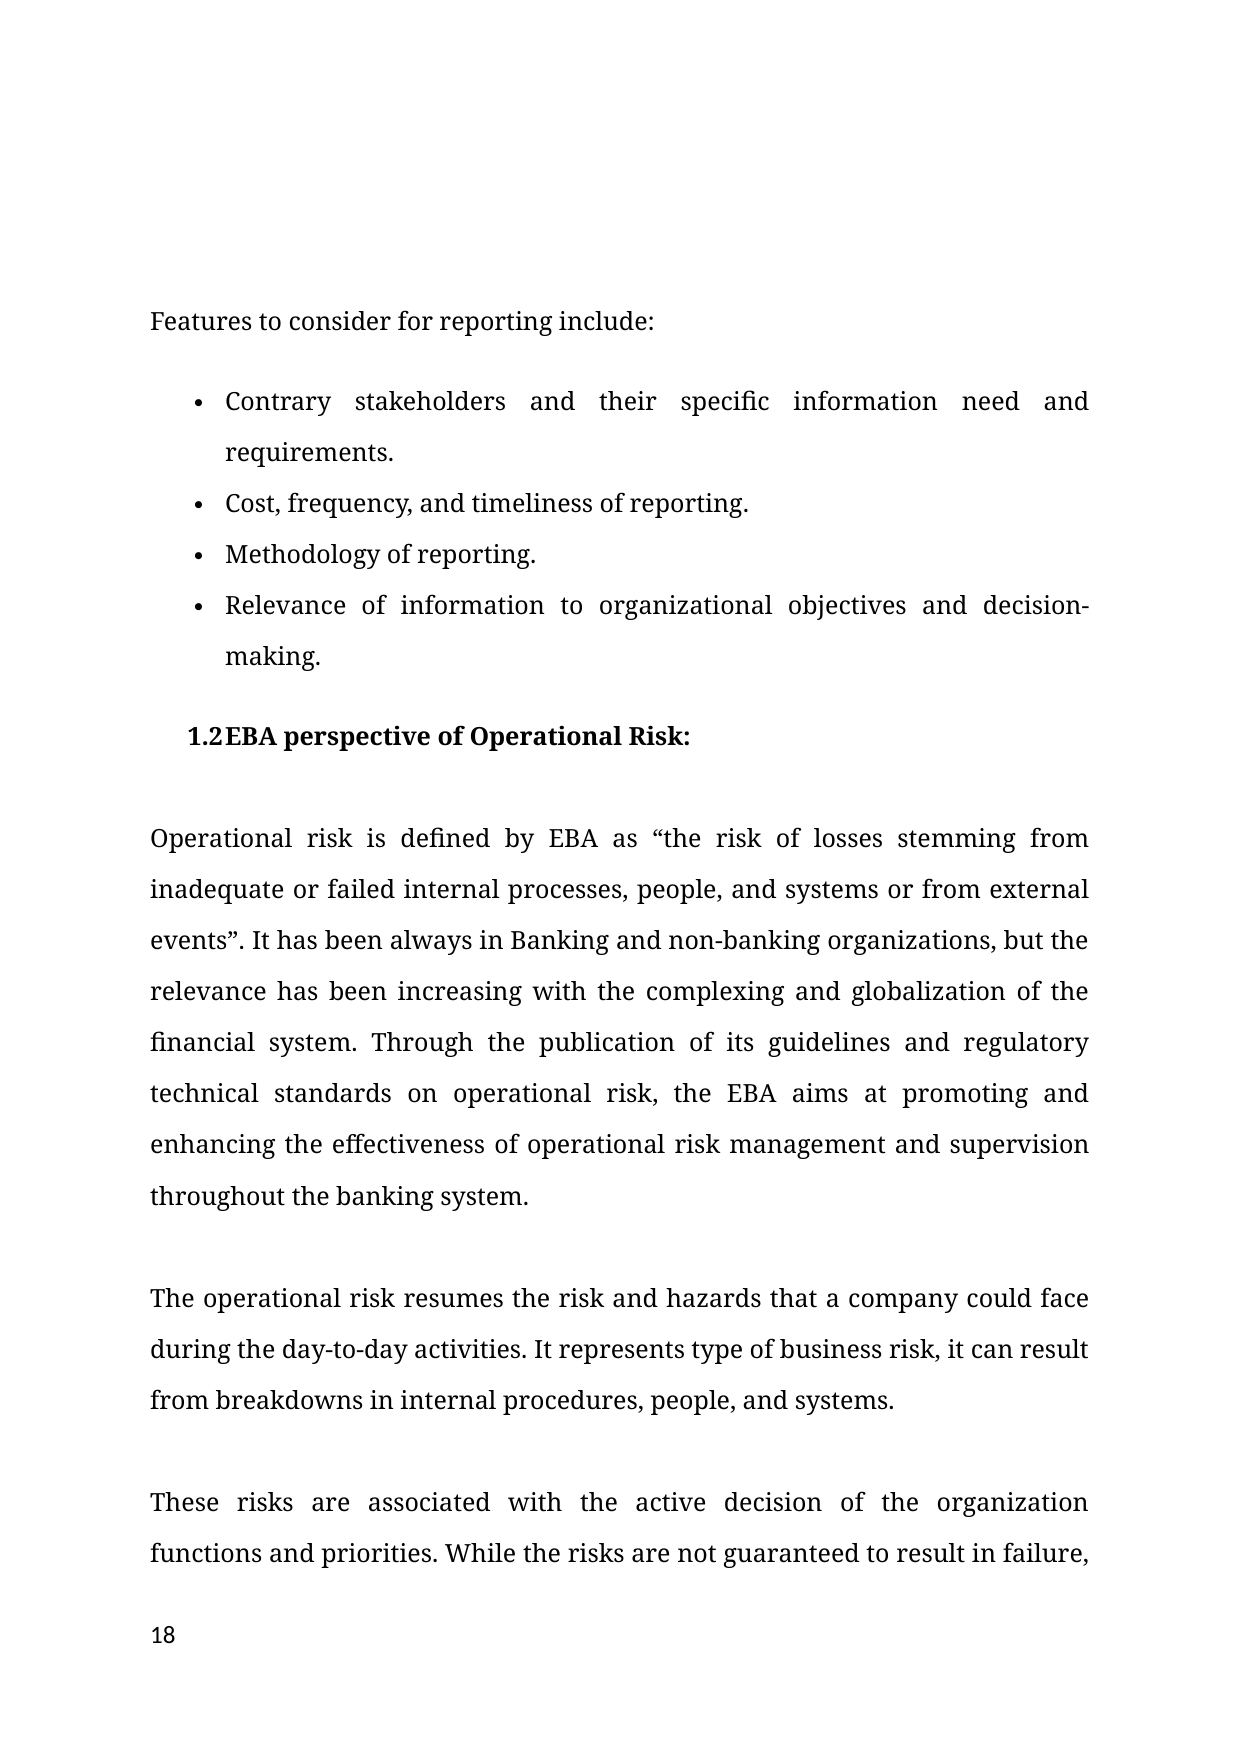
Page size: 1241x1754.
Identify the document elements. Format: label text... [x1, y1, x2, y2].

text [150, 1484, 1090, 1569]
text Features to consider for reporting include: [150, 303, 1090, 337]
list Cost, frequency, and timeliness of reporting. [195, 485, 1090, 519]
text The operational risk resumes the risk and hazards that a company could face during the day-to-day activities. It represents type of business risk, it can result from breakdowns in internal procedures, people, and systems. [150, 1280, 1090, 1416]
list Contrary stakeholders and their specific information need and requirements. [195, 383, 1090, 468]
text Operational risk is defined by EBA as “the risk of losses stemming from inadequate or failed internal processes, people, and systems or from external events”. It has been always in Banking and non-banking organizations, but the relevance has been increasing with the complexing and globalization of the financial system. Through the publication of its guidelines and regulatory technical standards on operational risk, the EBA aims at promoting and enhancing the effectiveness of operational risk management and supervision throughout the banking system. [150, 821, 1090, 1212]
list Relevance of information to organizational objectives and decision-making. [195, 587, 1090, 673]
list EBA perspective of Operational Risk: [187, 719, 1090, 753]
list Methodology of reporting. [195, 536, 1090, 571]
